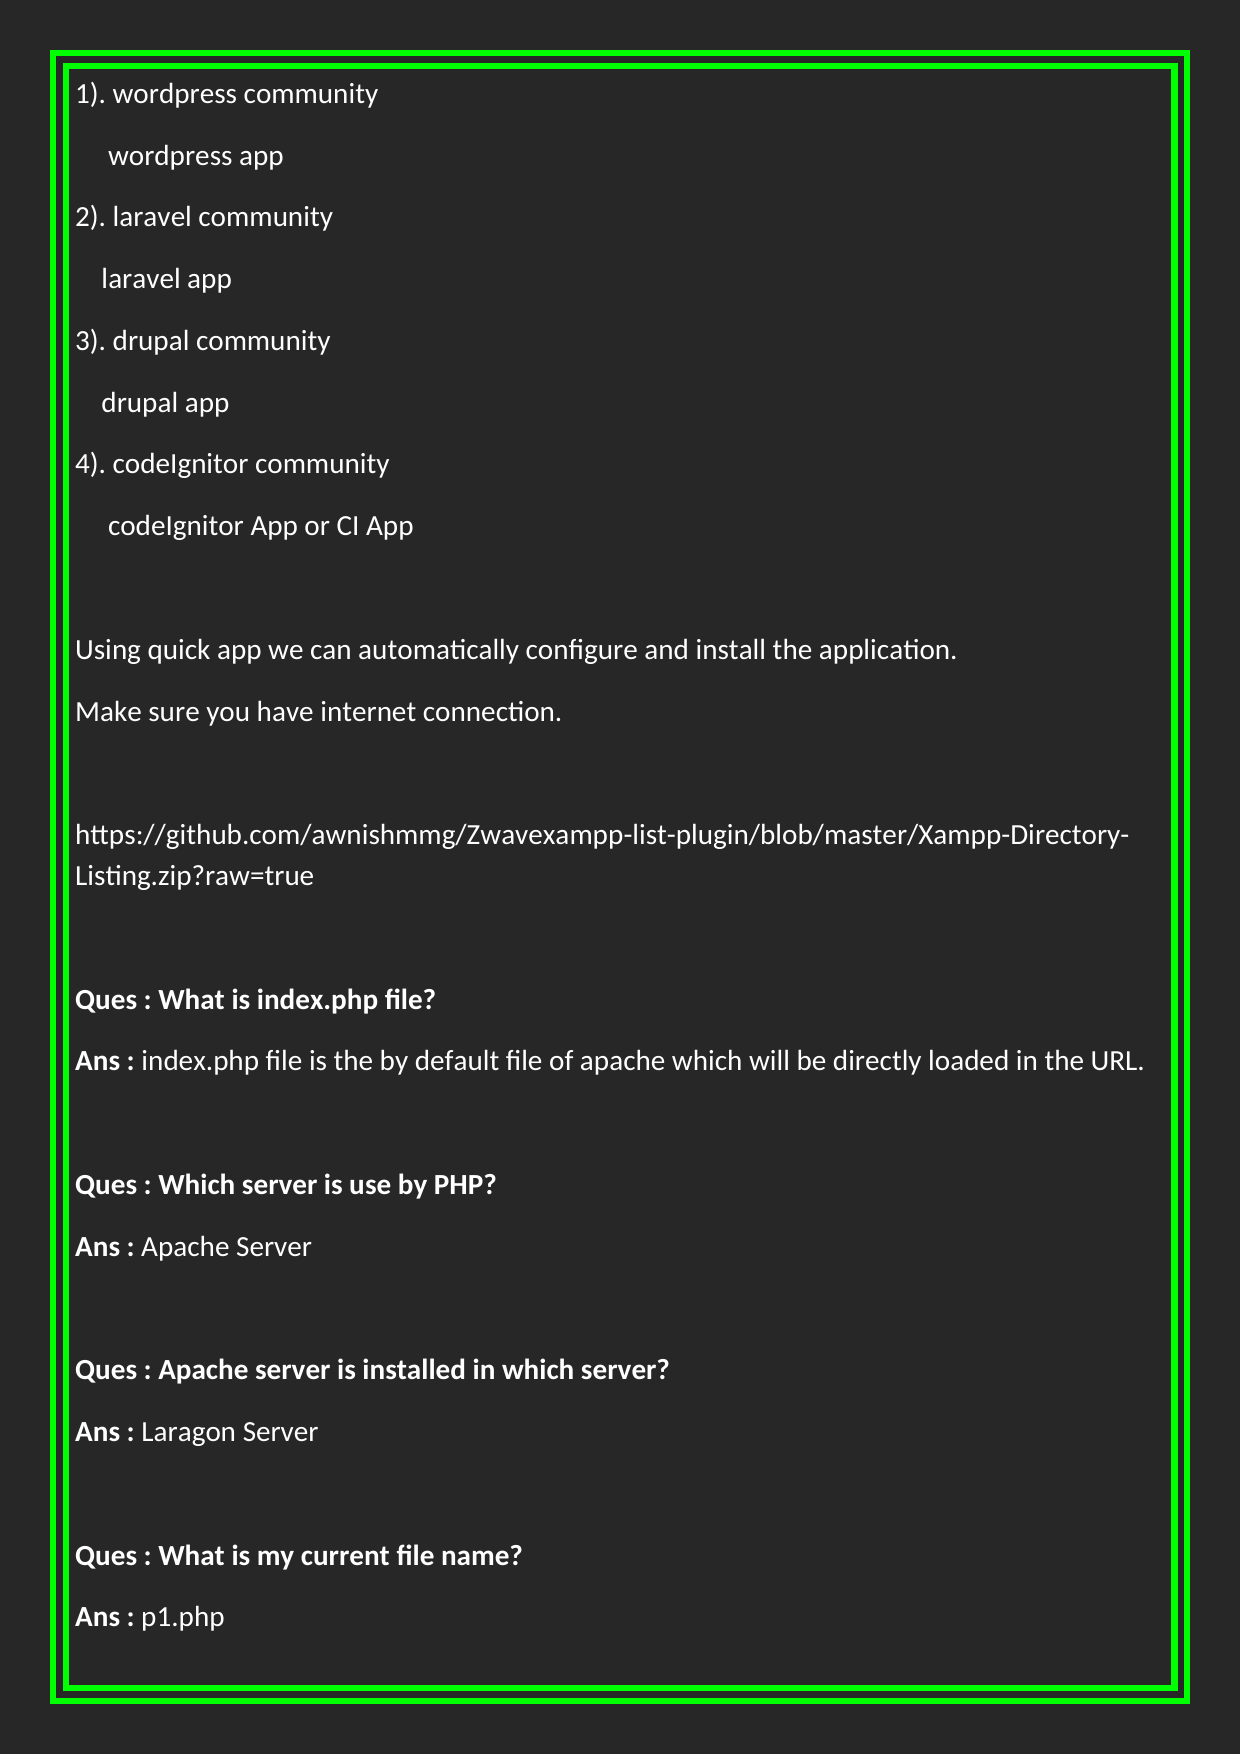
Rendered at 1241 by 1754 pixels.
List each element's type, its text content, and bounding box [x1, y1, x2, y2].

text codeIgnitor App or CI App [75, 507, 1165, 543]
text 1). wordpress community [75, 75, 1165, 111]
text 4). codeIgnitor community [75, 446, 1165, 481]
text Using quick app we can automatically configure and install the application. [75, 631, 1165, 667]
text Ques : What is index.php file? [75, 981, 1165, 1016]
text Ques : Which server is use by PHP? [75, 1166, 1165, 1202]
text Ans : Apache Server [75, 1228, 1165, 1263]
text laravel app [75, 260, 1165, 296]
text drupal app [75, 384, 1165, 419]
text https://github.com/awnishmmg/Zwavexampp-list-plugin/blob/master/Xampp-Directory-Listing.zip?raw=true [75, 816, 1165, 893]
text Make sure you have internet connection. [75, 693, 1165, 728]
text Ans : Laragon Server [75, 1413, 1165, 1449]
text 2). laravel community [75, 198, 1165, 234]
text wordpress app [75, 137, 1165, 172]
text 3). drupal community [75, 322, 1165, 358]
text Ans : index.php file is the by default file of apache which will be directly loaded in the URL. [75, 1042, 1165, 1078]
text Ans : p1.php [75, 1598, 1165, 1634]
text Ques : What is my current file name? [75, 1537, 1165, 1572]
text Ques : Apache server is installed in which server? [75, 1351, 1165, 1387]
